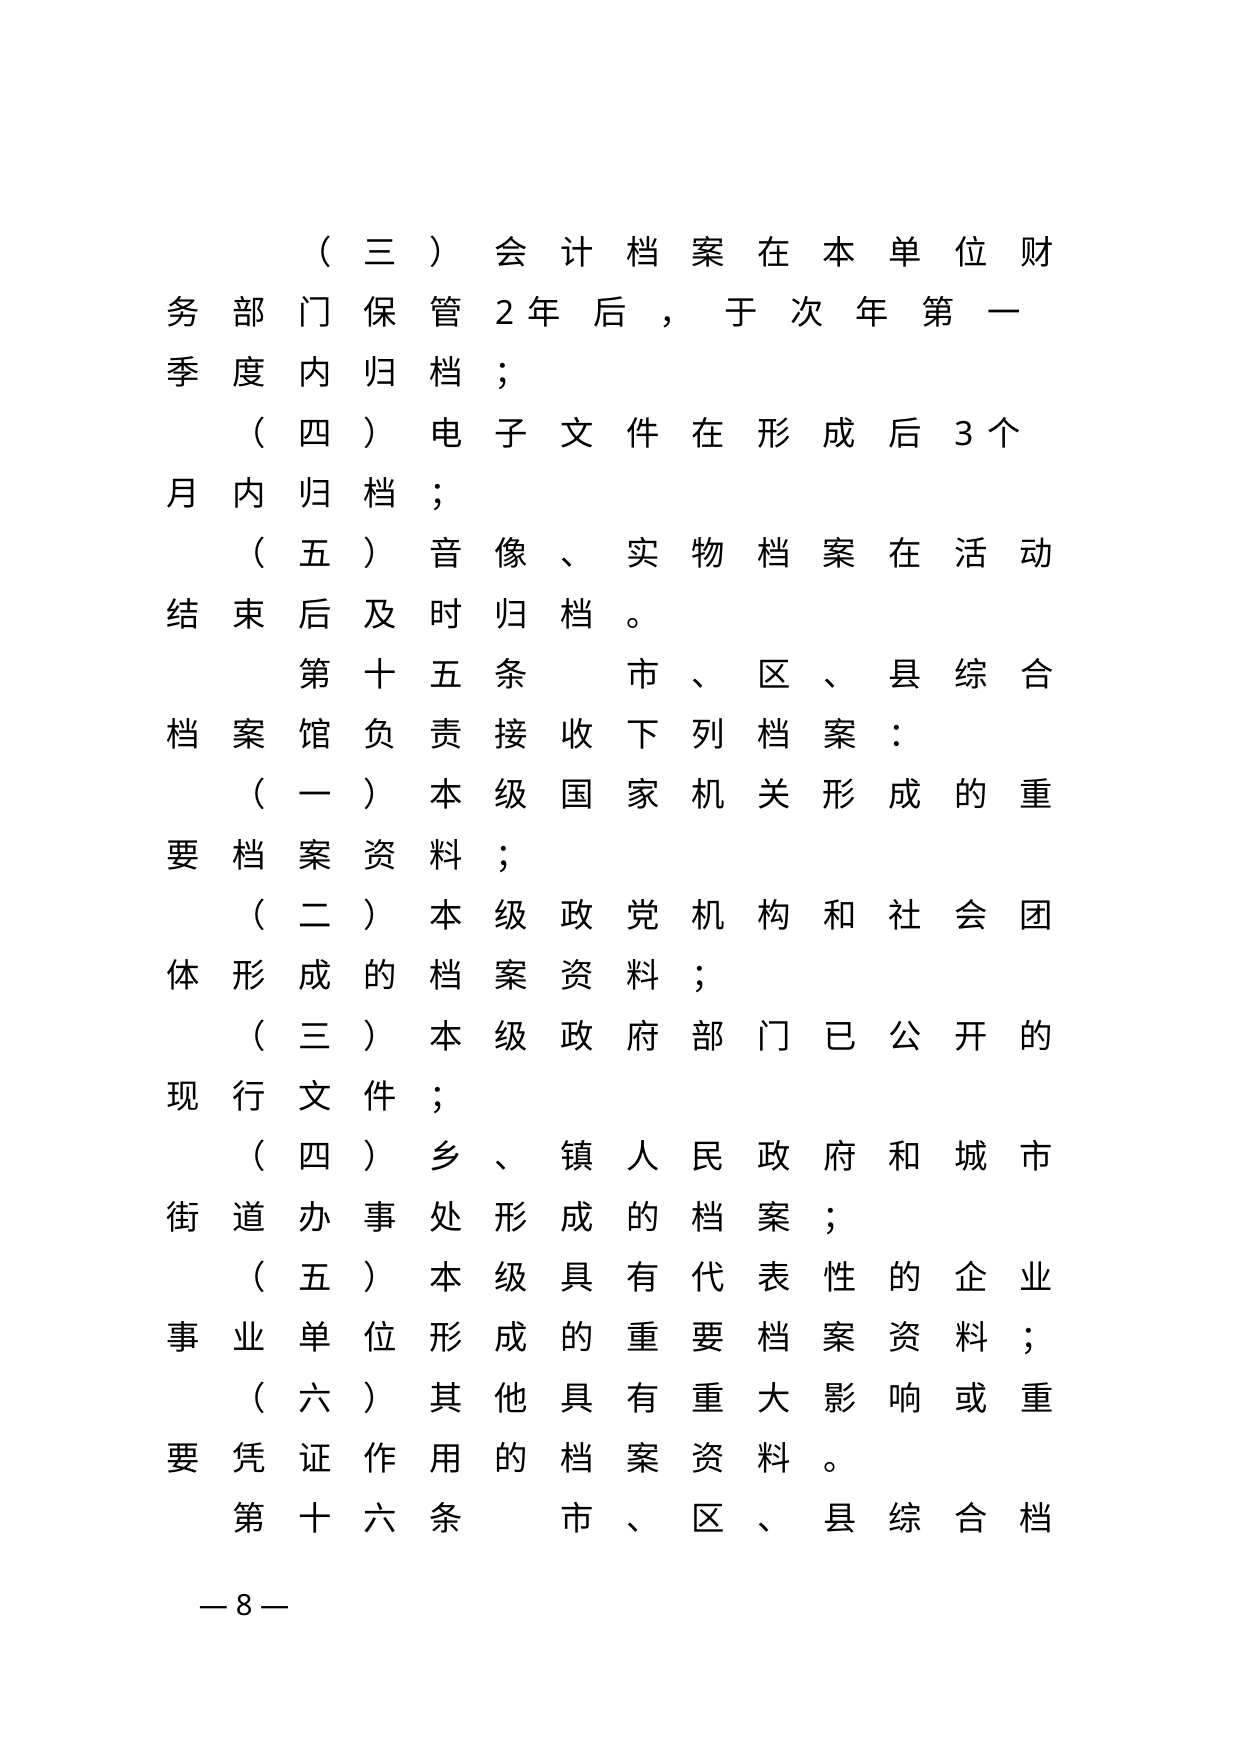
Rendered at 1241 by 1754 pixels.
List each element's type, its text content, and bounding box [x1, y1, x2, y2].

text （二）本级政党机构和社会团体形成的档案资料； [167, 883, 1085, 1003]
text （五）本级具有代表性的企业事业单位形成的重要档案资料； [167, 1245, 1085, 1365]
text 第十五条 市、区、县综合档案馆负责接收下列档案： [167, 642, 1085, 762]
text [167, 1486, 1085, 1546]
text （五）音像、实物档案在活动结束后及时归档。 [167, 521, 1085, 642]
text （四）乡、镇人民政府和城市街道办事处形成的档案； [167, 1124, 1085, 1245]
text （一）本级国家机关形成的重要档案资料； [167, 762, 1085, 883]
text （四）电子文件在形成后3个月内归档； [167, 400, 1085, 521]
text （三）会计档案在本单位财务部门保管2年后，于次年第一季度内归档； [167, 219, 1085, 400]
text （三）本级政府部门已公开的现行文件； [167, 1003, 1085, 1124]
text （六）其他具有重大影响或重要凭证作用的档案资料。 [167, 1365, 1085, 1486]
